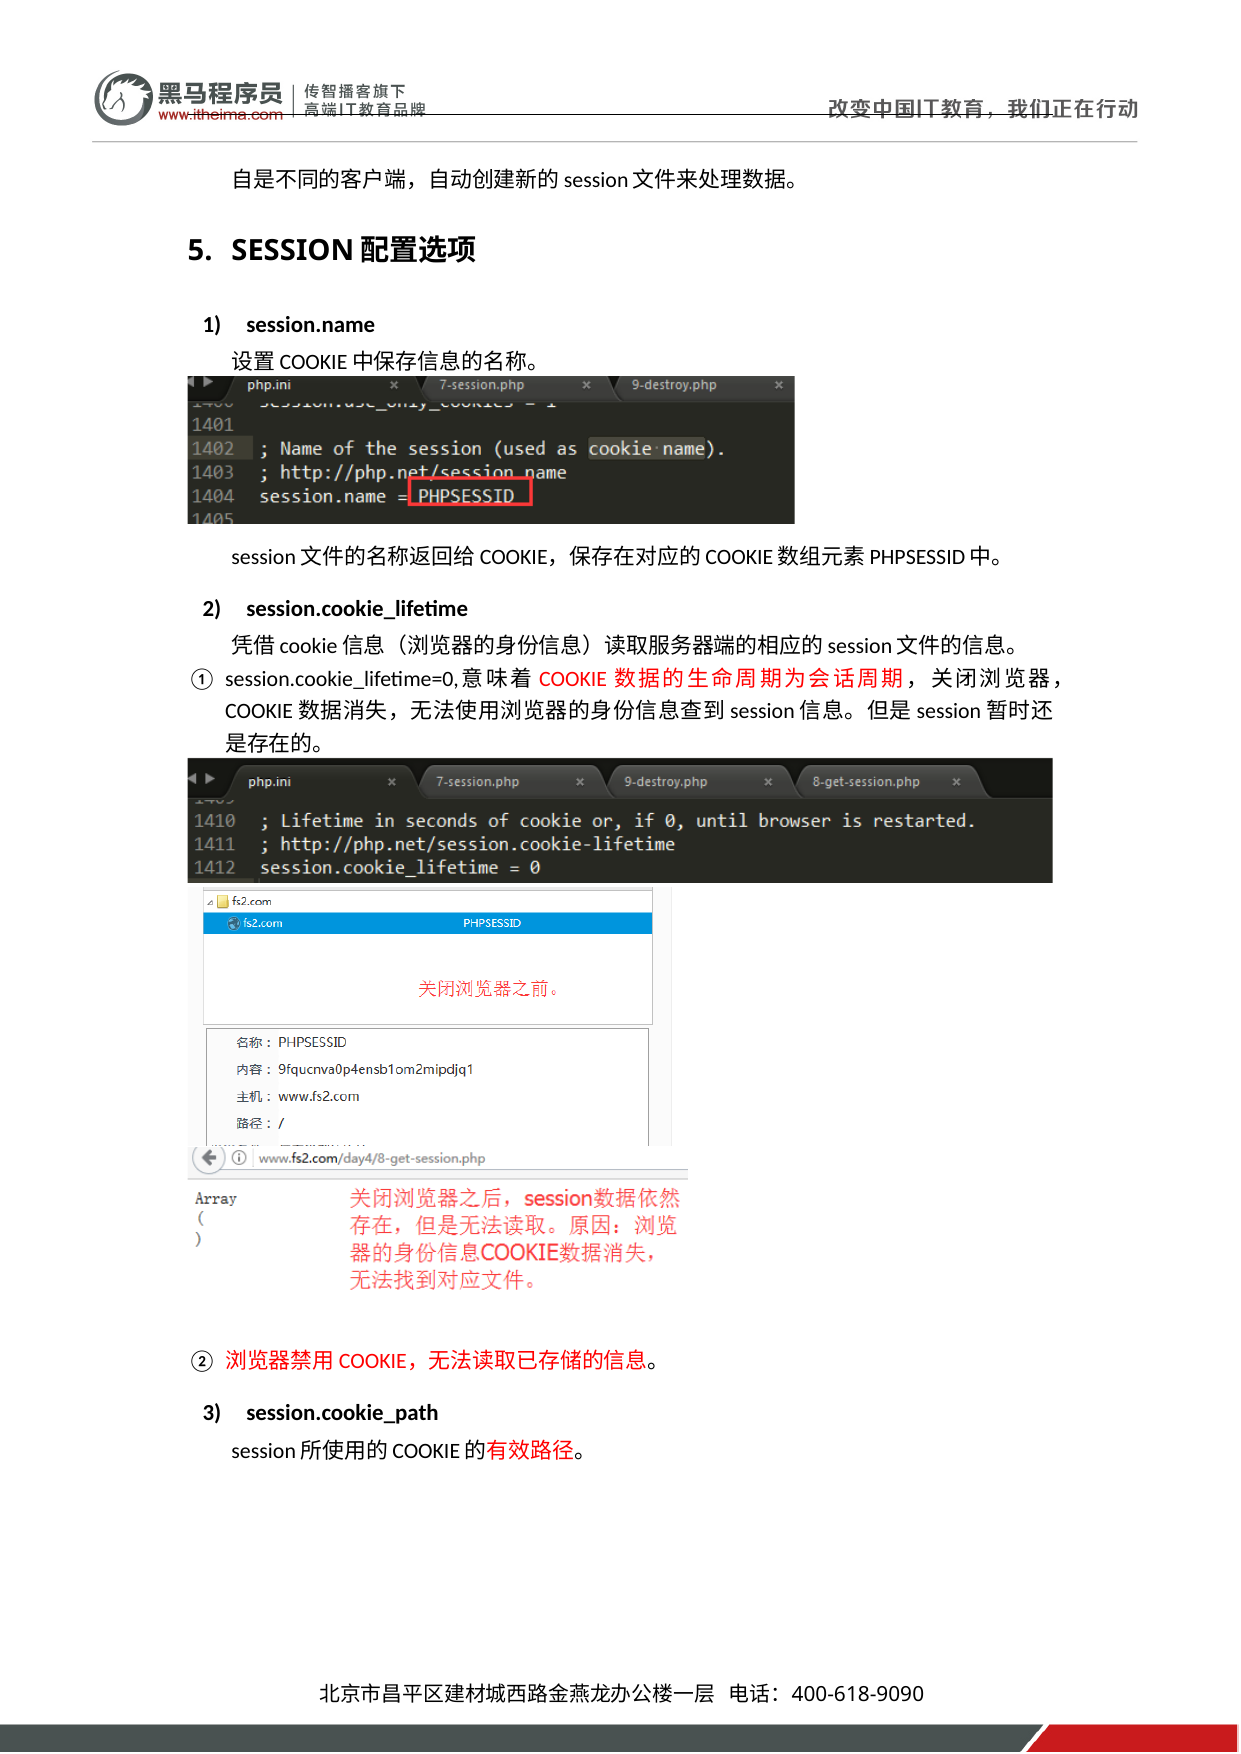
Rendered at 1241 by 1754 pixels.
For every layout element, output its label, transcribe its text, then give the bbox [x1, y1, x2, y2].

list 浏览器禁用COOKIE，无法读取已存储的信息。 [187, 1343, 1053, 1375]
list session.cookie_lifetime=0,意味着COOKIE数据的生命周期为会话周期，关闭浏览器，COOKIE数据消失，无法使用浏览器的身份信息查到session信息。但是session暂时还是存在的。 [187, 660, 1053, 757]
text session所使用的COOKIE的有效路径。 [187, 1432, 1053, 1465]
picture [187, 757, 1053, 883]
text 设置COOKIE中保存信息的名称。 [187, 343, 1053, 376]
subtitle session.name [202, 307, 1053, 340]
picture [187, 376, 795, 524]
text session文件的名称返回给COOKIE，保存在对应的COOKIE数组元素PHPSESSID中。 [187, 538, 1053, 571]
subtitle SESSION配置选项 [187, 215, 1053, 280]
picture [0, 0, 1241, 150]
list 使用相同浏览器访问，按照sessionID判断。如果session文件已经存在，则直接读取写入。使用不同浏览器访问，每次使用不同的sessionID，导致服务器认为请求来自是不同的客户端，自动创建新的session文件来处理数据。 [231, 162, 1053, 194]
subtitle session.cookie_lifetime [202, 592, 1053, 624]
text 凭借cookie信息（浏览器的身份信息）读取服务器端的相应的session文件的信息。 [187, 628, 1053, 660]
picture [187, 1147, 688, 1295]
subtitle session.cookie_path [202, 1396, 1053, 1429]
picture [187, 887, 672, 1146]
picture [0, 1671, 1239, 1752]
